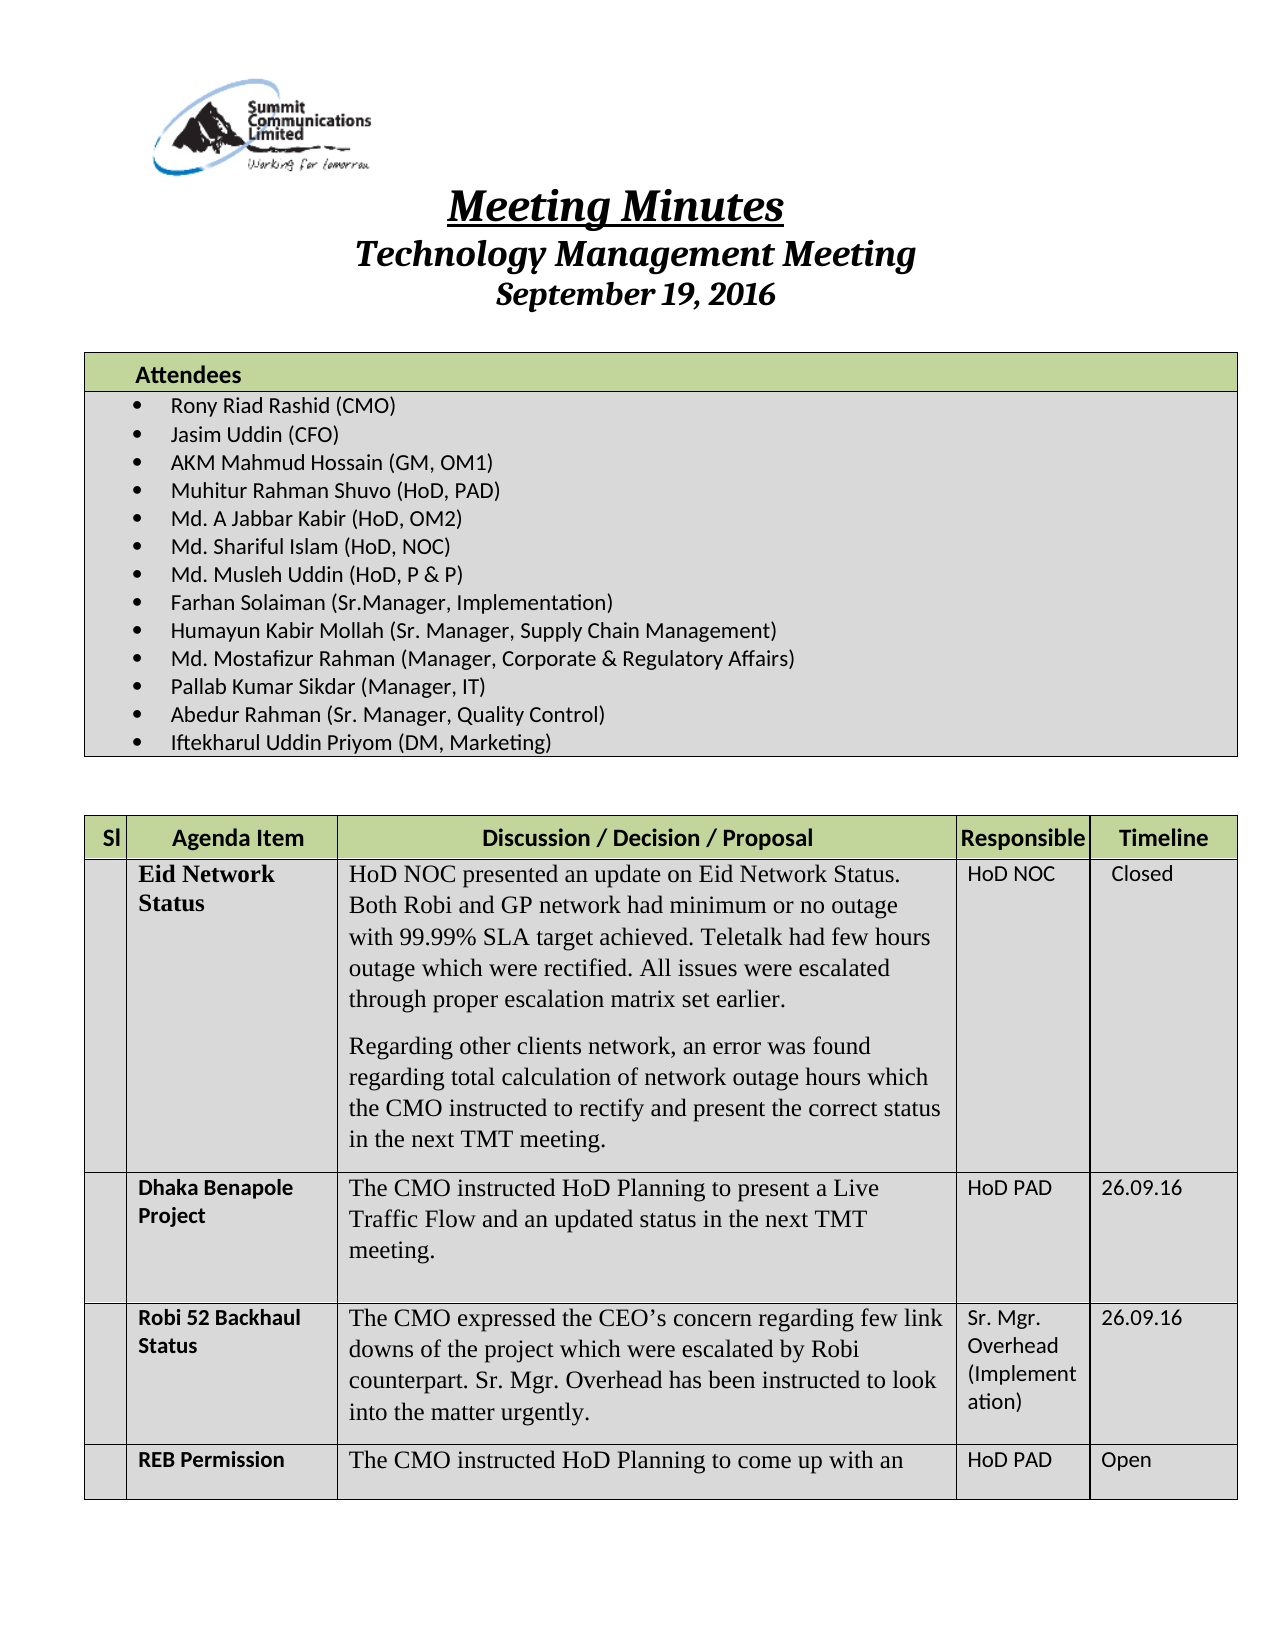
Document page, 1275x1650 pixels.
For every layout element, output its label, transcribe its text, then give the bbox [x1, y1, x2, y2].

table_header Agenda Item [127, 816, 337, 858]
table_header Timeline [1091, 816, 1237, 858]
table_cell The CMO expressed the CEO’s concern regarding few link downs of the project which were escalated by Robi counterpart. Sr. Mgr. Overhead has been instructed to look into the matter urgently. [338, 1304, 956, 1444]
table_cell [85, 860, 126, 1172]
table_cell [85, 1445, 126, 1499]
table_cell Open 26.09.2016 [1091, 1445, 1237, 1499]
table_cell Rony Riad Rashid (CMO) Jasim Uddin (CFO) AKM Mahmud Hossain (GM, OM1) Muhitur Rahman Shuvo (HoD, PAD) Md. A Jabbar Kabir (HoD, OM2) Md. Shariful Islam (HoD, NOC) Md. Musleh Uddin (HoD, P & P) Farhan Solaiman (Sr.Manager, Implementation) Humayun Kabir Mollah (Sr. Manager, Supply Chain Management) Md. Mostafizur Rahman (Manager, Corporate & Regulatory Affairs) Pallab Kumar Sikdar (Manager, IT) Abedur Rahman (Sr. Manager, Quality Control) Iftekharul Uddin Priyom (DM, Marketing) [85, 392, 1237, 756]
table_cell HoD NOC presented an update on Eid Network Status. Both Robi and GP network had minimum or no outage with 99.99% SLA target achieved. Teletalk had few hours outage which were rectified. All issues were escalated through proper escalation matrix set earlier. Regarding other clients network, an error was found regarding total calculation of network outage hours which the CMO instructed to rectify and present the correct status in the next TMT meeting. [338, 860, 956, 1172]
table_cell HoD NOC [957, 860, 1089, 1172]
table_header Attendees [85, 353, 1237, 391]
table_header Sl [85, 816, 126, 858]
table_cell Eid Network Status [127, 860, 337, 1172]
subtitle Meeting Minutes [111, 180, 1125, 232]
text September 19, 2016 [150, 276, 1125, 314]
table_cell HoD PAD HoD Corp. Affairs/HoD O&M1 [957, 1445, 1089, 1499]
subtitle Technology Management Meeting [150, 232, 1125, 276]
table_header Responsible [957, 816, 1089, 858]
table_cell Closed [1091, 860, 1237, 1172]
table_cell 26.09.16 [1091, 1304, 1237, 1444]
table_cell Sr. Mgr. Overhead (Implementation) [957, 1304, 1089, 1444]
table_header Discussion / Decision / Proposal [338, 816, 956, 858]
table_cell Dhaka Benapole Project [127, 1173, 337, 1302]
picture [150, 74, 376, 180]
table_cell Robi 52 Backhaul Status [127, 1304, 337, 1444]
table_cell [85, 1304, 126, 1444]
table_cell 26.09.16 [1091, 1173, 1237, 1302]
table_cell REB Permission Issue [127, 1445, 337, 1499]
table_cell The CMO instructed HoD Planning to present a Live Traffic Flow and an updated status in the next TMT meeting. [338, 1173, 956, 1302]
table_cell [85, 1173, 126, 1302]
table_cell HoD PAD [957, 1173, 1089, 1302]
